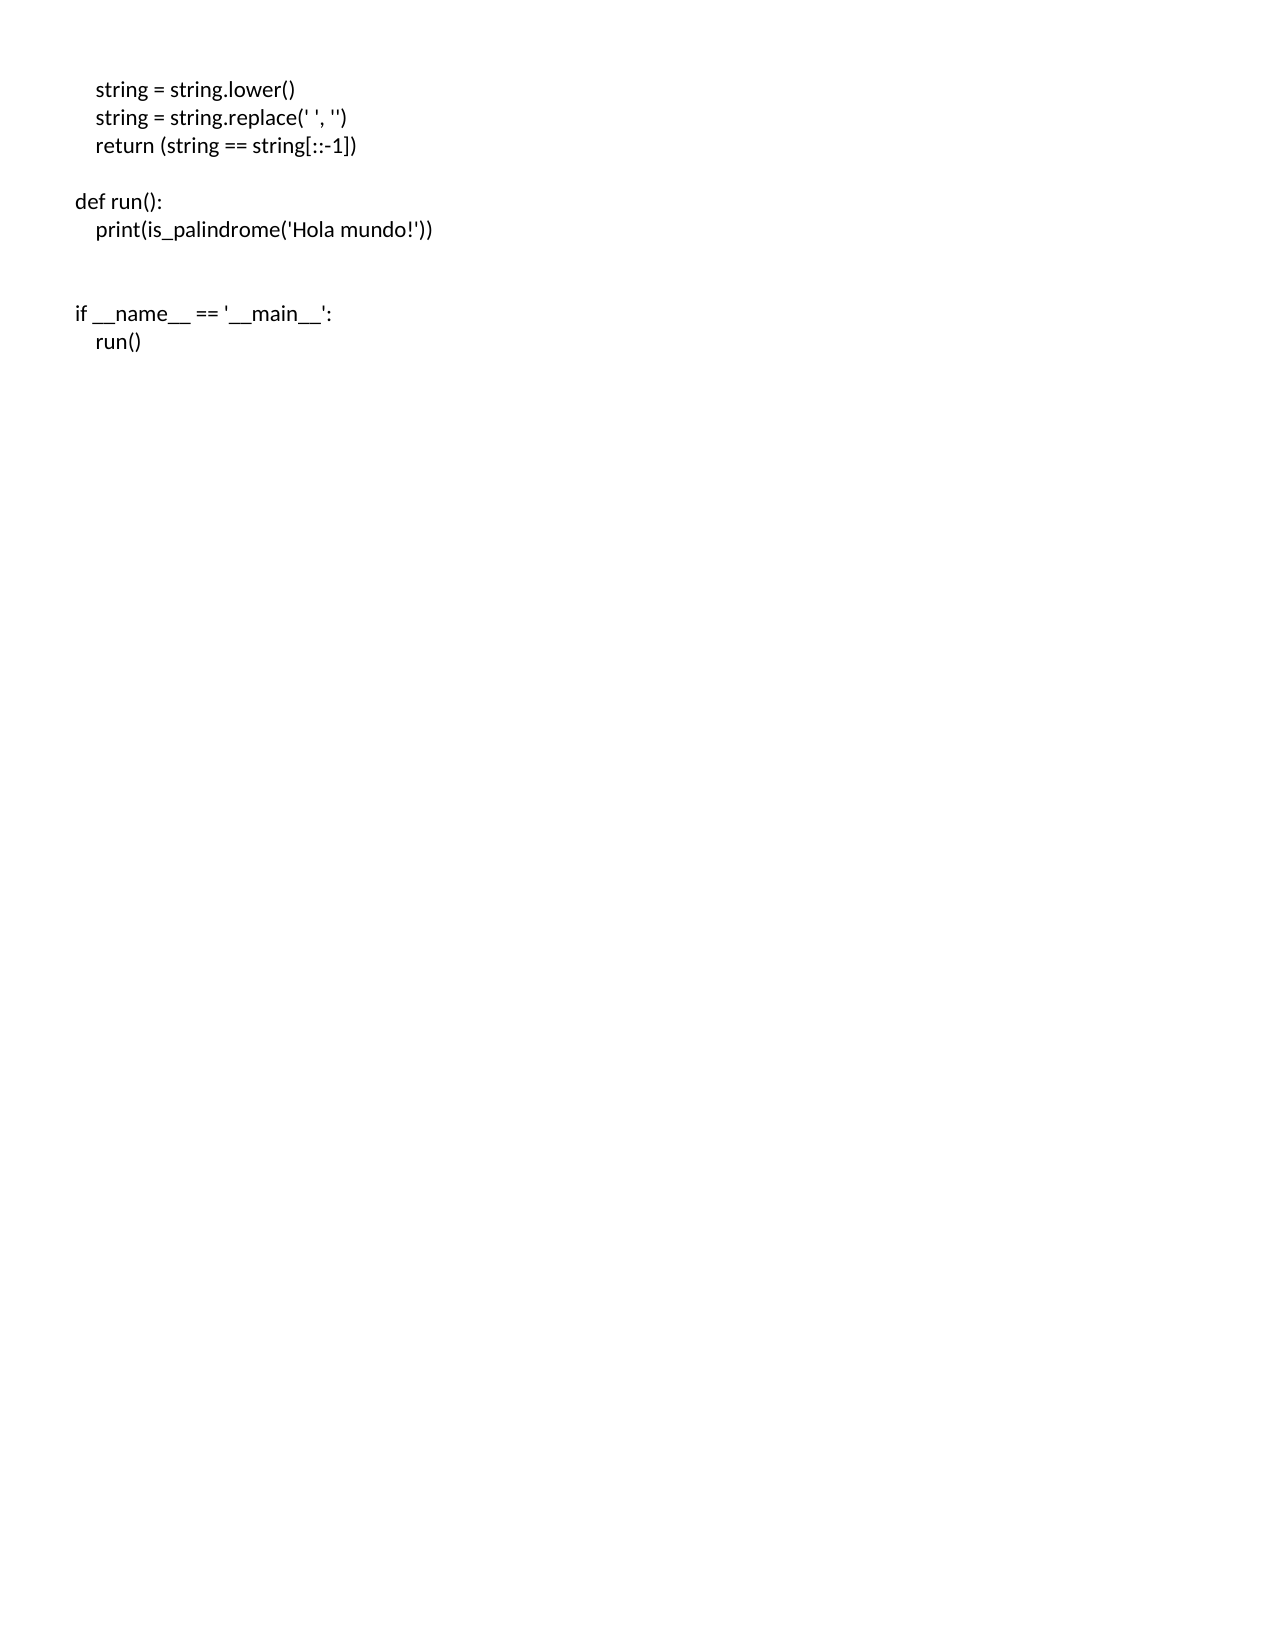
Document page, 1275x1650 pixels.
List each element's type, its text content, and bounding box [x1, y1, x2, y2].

text string = string.replace(' ', '') [75, 103, 1200, 131]
text def run(): [75, 187, 1200, 215]
text string = string.lower() [75, 75, 1200, 103]
text return (string == string[::-1]) [75, 131, 1200, 159]
text print(is_palindrome('Hola mundo!')) [75, 215, 1200, 243]
text if __name__ == '__main__': [75, 299, 1200, 327]
text run() [75, 327, 1200, 355]
